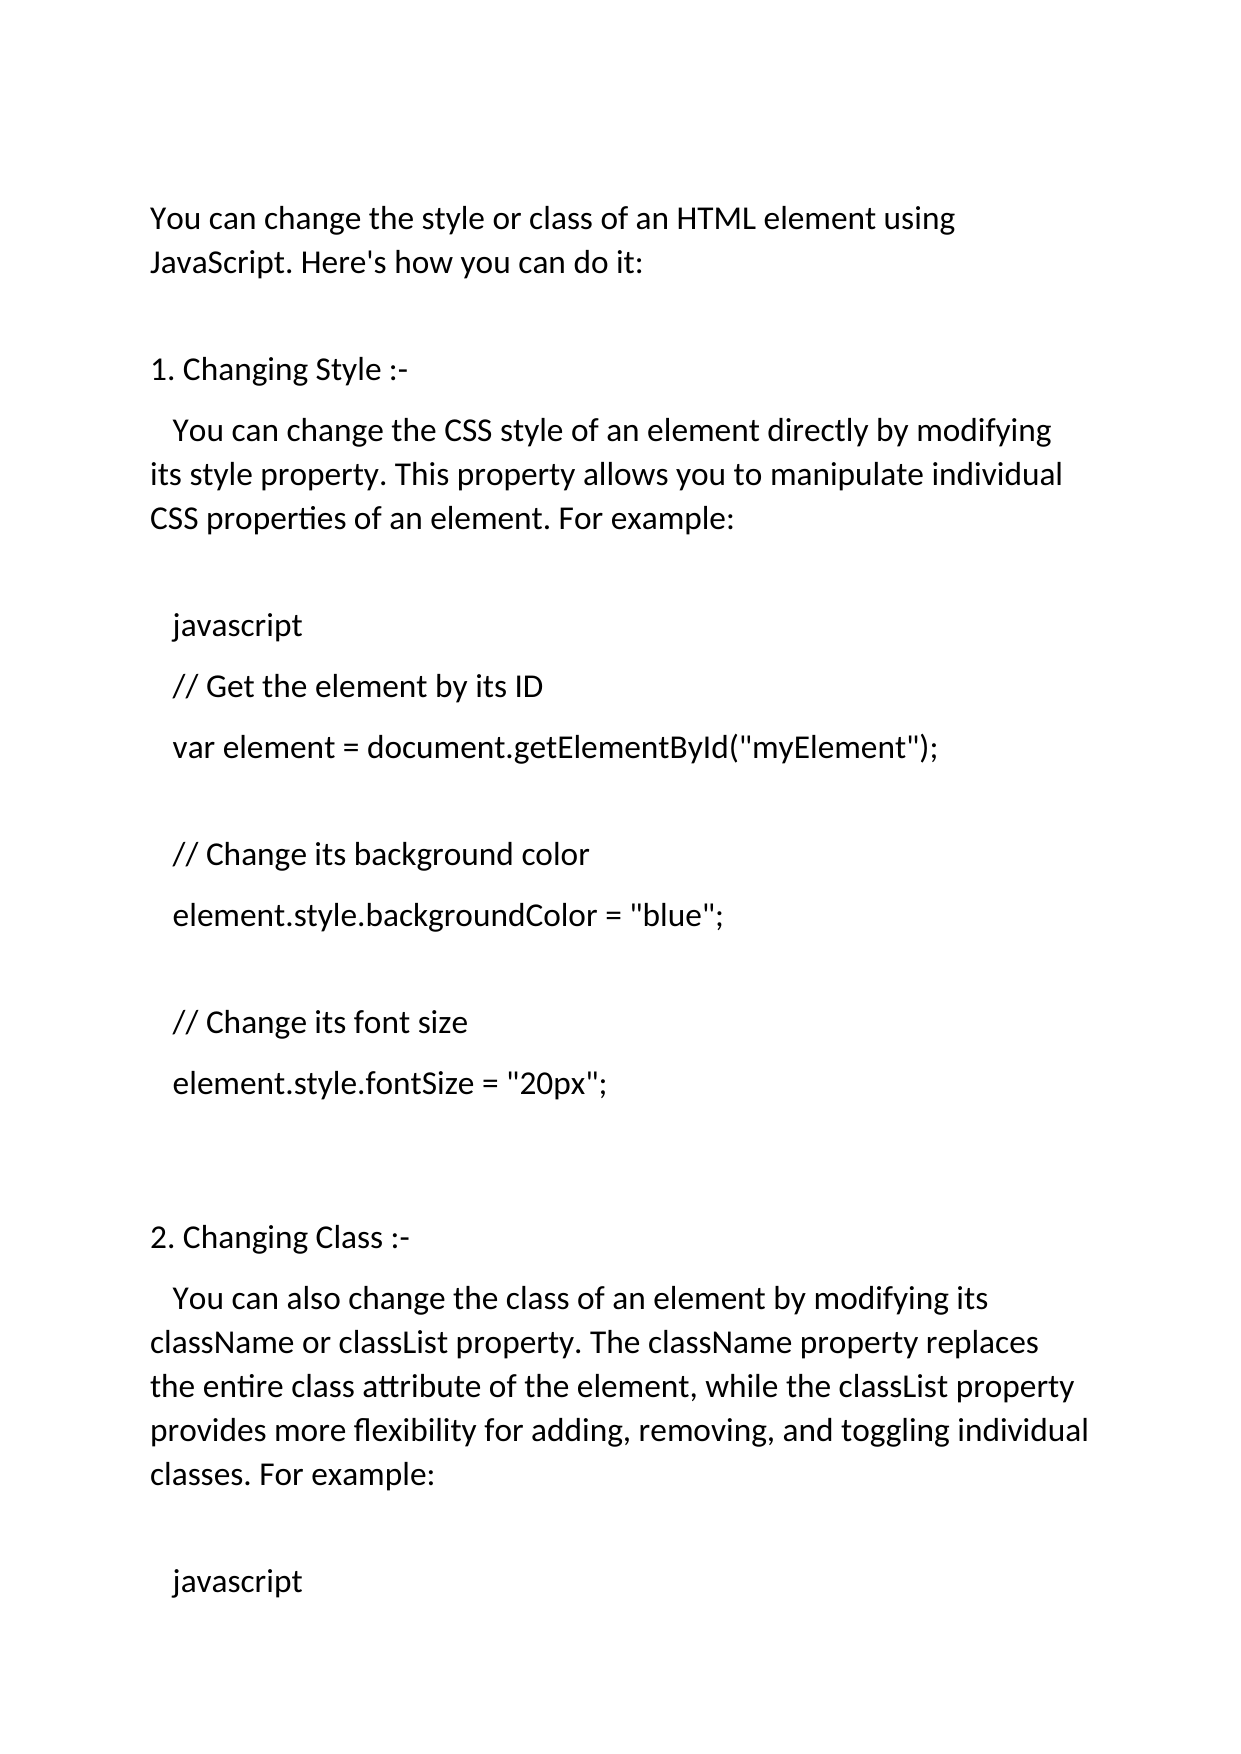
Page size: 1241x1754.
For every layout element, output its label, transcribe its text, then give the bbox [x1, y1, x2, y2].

text 1. Changing Style :- [150, 348, 1090, 389]
text 2. Changing Class :- [150, 1216, 1090, 1257]
text element.style.backgroundColor = "blue"; [150, 894, 1090, 934]
text // Get the element by its ID [150, 665, 1090, 706]
text javascript [150, 604, 1090, 645]
text element.style.fontSize = "20px"; [150, 1062, 1090, 1103]
text You can change the CSS style of an element directly by modifying its style property. This property allows you to manipulate individual CSS properties of an element. For example: [150, 409, 1090, 538]
text // Change its font size [150, 1001, 1090, 1042]
text You can change the style or class of an HTML element using JavaScript. Here's how you can do it: [150, 197, 1090, 282]
text var element = document.getElementById("myElement"); [150, 726, 1090, 766]
text javascript [150, 1560, 1090, 1601]
text // Change its background color [150, 833, 1090, 874]
text You can also change the class of an element by modifying its className or classList property. The className property replaces the entire class attribute of the element, while the classList property provides more flexibility for adding, removing, and toggling individual classes. For example: [150, 1277, 1090, 1493]
